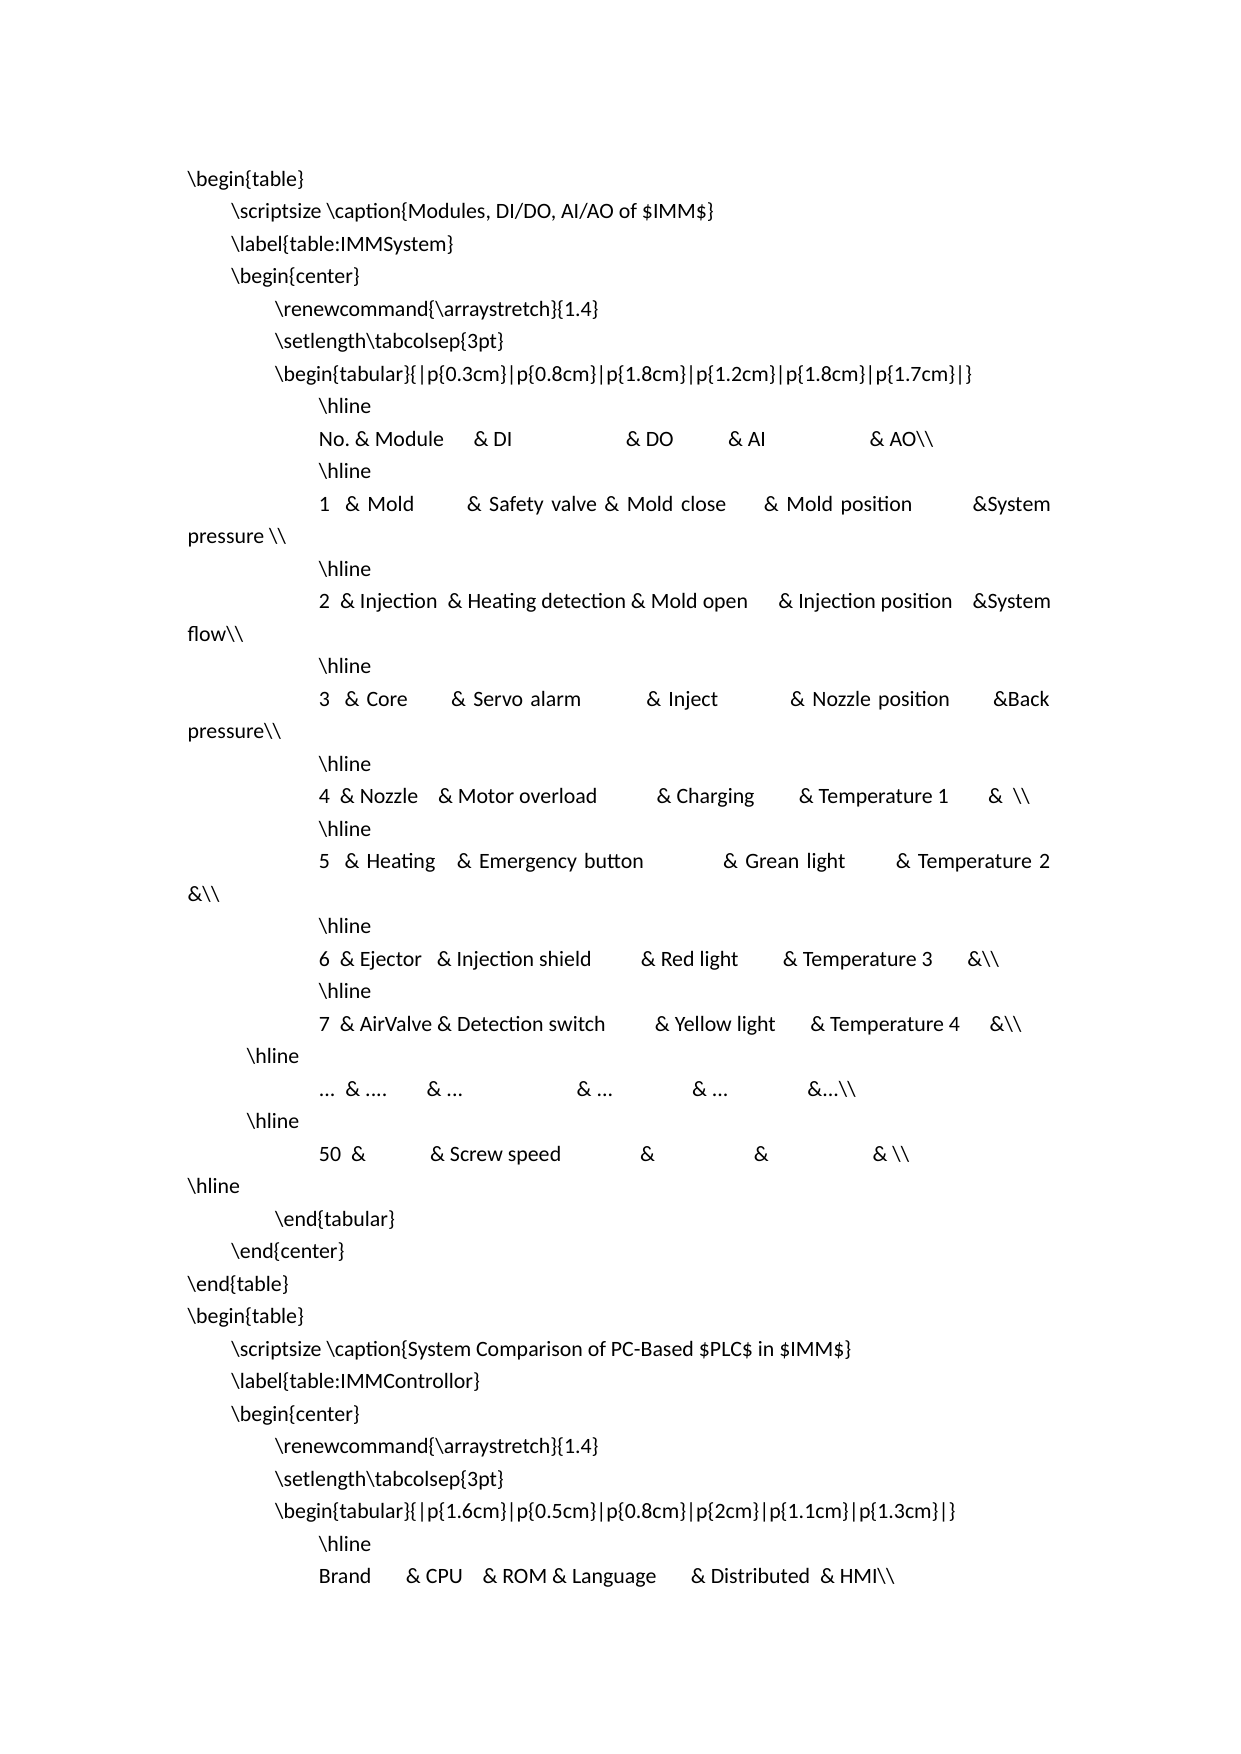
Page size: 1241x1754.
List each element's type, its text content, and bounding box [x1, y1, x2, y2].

text \begin{center} [187, 1397, 1053, 1429]
text 3 & Core & Servo alarm & Inject & Nozzle position &Back pressure\\ [187, 682, 1053, 747]
text \renewcommand{\arraystretch}{1.4} [187, 1429, 1053, 1462]
text ... & .... & ... & ... & ... &...\\ [187, 1072, 1053, 1104]
text \hline [187, 1039, 1053, 1072]
text \end{center} [187, 1234, 1053, 1267]
text 5 & Heating & Emergency button & Grean light & Temperature 2 &\\ [187, 844, 1053, 909]
text 50 & & Screw speed & & & \\ [187, 1137, 1053, 1169]
text \scriptsize \caption{Modules, DI/DO, AI/AO of $IMM$} [187, 194, 1053, 227]
text No. & Module & DI & DO & AI & AO\\ [187, 422, 1053, 454]
text \begin{center} [187, 259, 1053, 292]
text \hline [187, 1527, 1053, 1559]
text \hline [187, 389, 1053, 422]
text \begin{tabular}{|p{0.3cm}|p{0.8cm}|p{1.8cm}|p{1.2cm}|p{1.8cm}|p{1.7cm}|} [187, 357, 1053, 389]
text \end{tabular} [187, 1202, 1053, 1234]
text \hline [187, 649, 1053, 682]
text 7 & AirValve & Detection switch & Yellow light & Temperature 4 &\\ [187, 1007, 1053, 1039]
text \hline [187, 454, 1053, 487]
text \hline [187, 1104, 1053, 1137]
text 4 & Nozzle & Motor overload & Charging & Temperature 1 & \\ [187, 779, 1053, 812]
text \hline [187, 1169, 1053, 1202]
text \begin{table} [187, 162, 1053, 194]
text \label{table:IMMControllor} [187, 1364, 1053, 1397]
text \hline [187, 909, 1053, 942]
text \scriptsize \caption{System Comparison of PC-Based $PLC$ in $IMM$} [187, 1332, 1053, 1364]
text \hline [187, 812, 1053, 844]
text \setlength\tabcolsep{3pt} [187, 324, 1053, 357]
text 6 & Ejector & Injection shield & Red light & Temperature 3 &\\ [187, 942, 1053, 974]
text \end{table} [187, 1267, 1053, 1299]
text Brand & CPU & ROM & Language & Distributed & HMI\\ [187, 1559, 1053, 1592]
text \begin{table} [187, 1299, 1053, 1332]
text \hline [187, 552, 1053, 584]
text 1 & Mold & Safety valve & Mold close & Mold position &System pressure \\ [187, 487, 1053, 552]
text \setlength\tabcolsep{3pt} [187, 1462, 1053, 1494]
text 2 & Injection & Heating detection & Mold open & Injection position &System flow\\ [187, 584, 1053, 649]
text \label{table:IMMSystem} [187, 227, 1053, 259]
text \begin{tabular}{|p{1.6cm}|p{0.5cm}|p{0.8cm}|p{2cm}|p{1.1cm}|p{1.3cm}|} [187, 1494, 1053, 1527]
text \hline [187, 974, 1053, 1007]
text \hline [187, 747, 1053, 779]
text \renewcommand{\arraystretch}{1.4} [187, 292, 1053, 324]
